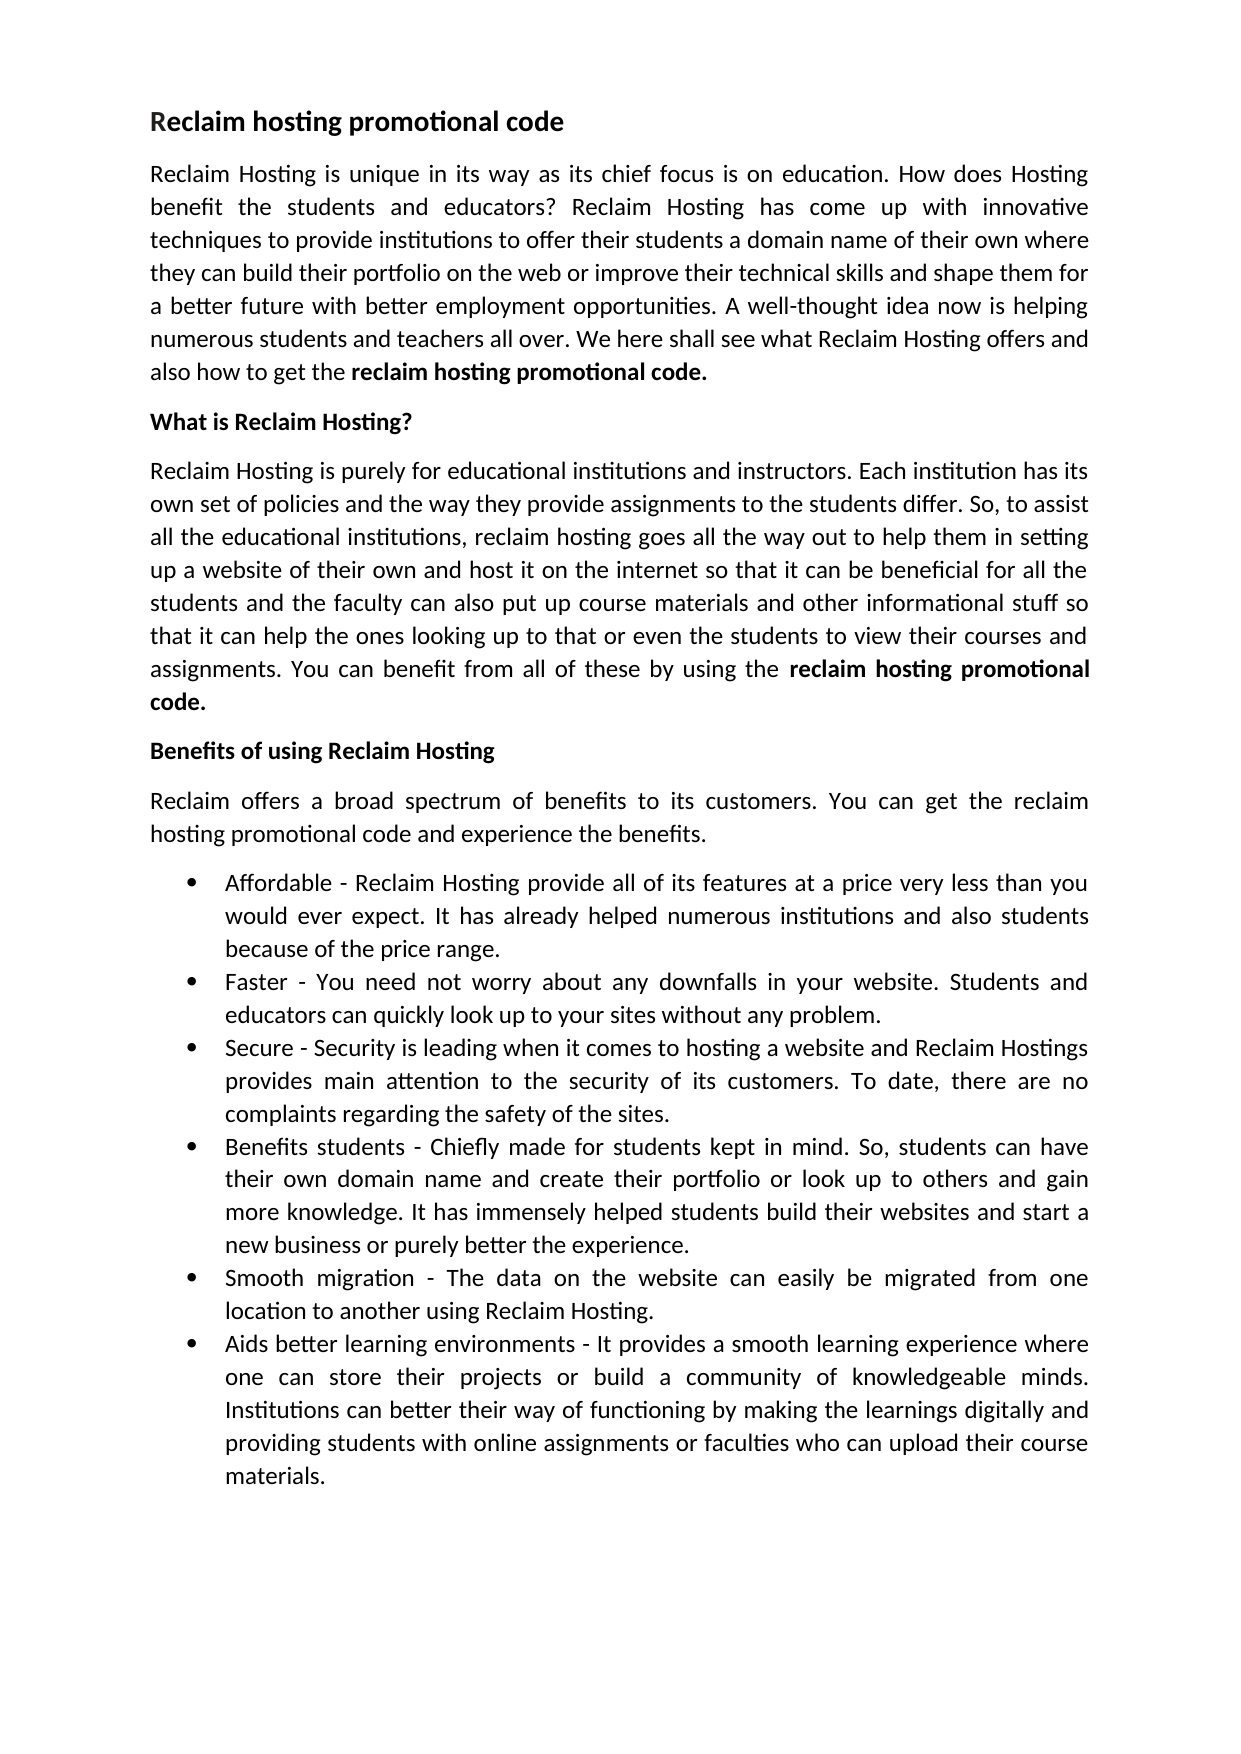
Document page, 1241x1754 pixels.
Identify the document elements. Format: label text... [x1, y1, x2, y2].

text Benefits of using Reclaim Hosting [150, 735, 1090, 766]
text Reclaim offers a broad spectrum of benefits to its customers. You can get the reclaim hosting promotional code and experience the benefits. [150, 785, 1090, 848]
list Benefits students - Chiefly made for students kept in mind. So, students can have their own domain name and create their portfolio or look up to others and gain more knowledge. It has immensely helped students build their websites and start a new business or purely better the experience. [187, 1131, 1090, 1260]
list Affordable - Reclaim Hosting provide all of its features at a price very less than you would ever expect. It has already helped numerous institutions and also students because of the price range. [187, 867, 1090, 964]
text Reclaim hosting promotional code [150, 103, 1090, 139]
list Faster - You need not worry about any downfalls in your website. Students and educators can quickly look up to your sites without any problem. [187, 966, 1090, 1029]
list Secure - Security is leading when it comes to hosting a website and Reclaim Hostings provides main attention to the security of its customers. To date, there are no complaints regarding the safety of the sites. [187, 1032, 1090, 1128]
list Smooth migration - The data on the website can easily be migrated from one location to another using Reclaim Hosting. [187, 1262, 1090, 1326]
text What is Reclaim Hosting? [150, 406, 1090, 436]
text Reclaim Hosting is unique in its way as its chief focus is on education. How does Hosting benefit the students and educators? Reclaim Hosting has come up with innovative techniques to provide institutions to offer their students a domain name of their own where they can build their portfolio on the web or improve their technical skills and shape them for a better future with better employment opportunities. A well-thought idea now is helping numerous students and teachers all over. We here shall see what Reclaim Hosting offers and also how to get the reclaim hosting promotional code. [150, 158, 1090, 387]
list Aids better learning environments - It provides a smooth learning experience where one can store their projects or build a community of knowledgeable minds. Institutions can better their way of functioning by making the learnings digitally and providing students with online assignments or faculties who can upload their course materials. [187, 1328, 1090, 1490]
text Reclaim Hosting is purely for educational institutions and instructors. Each institution has its own set of policies and the way they provide assignments to the students differ. So, to assist all the educational institutions, reclaim hosting goes all the way out to help them in setting up a website of their own and host it on the internet so that it can be beneficial for all the students and the faculty can also put up course materials and other informational stuff so that it can help the ones looking up to that or even the students to view their courses and assignments. You can benefit from all of these by using the reclaim hosting promotional code. [150, 455, 1090, 716]
